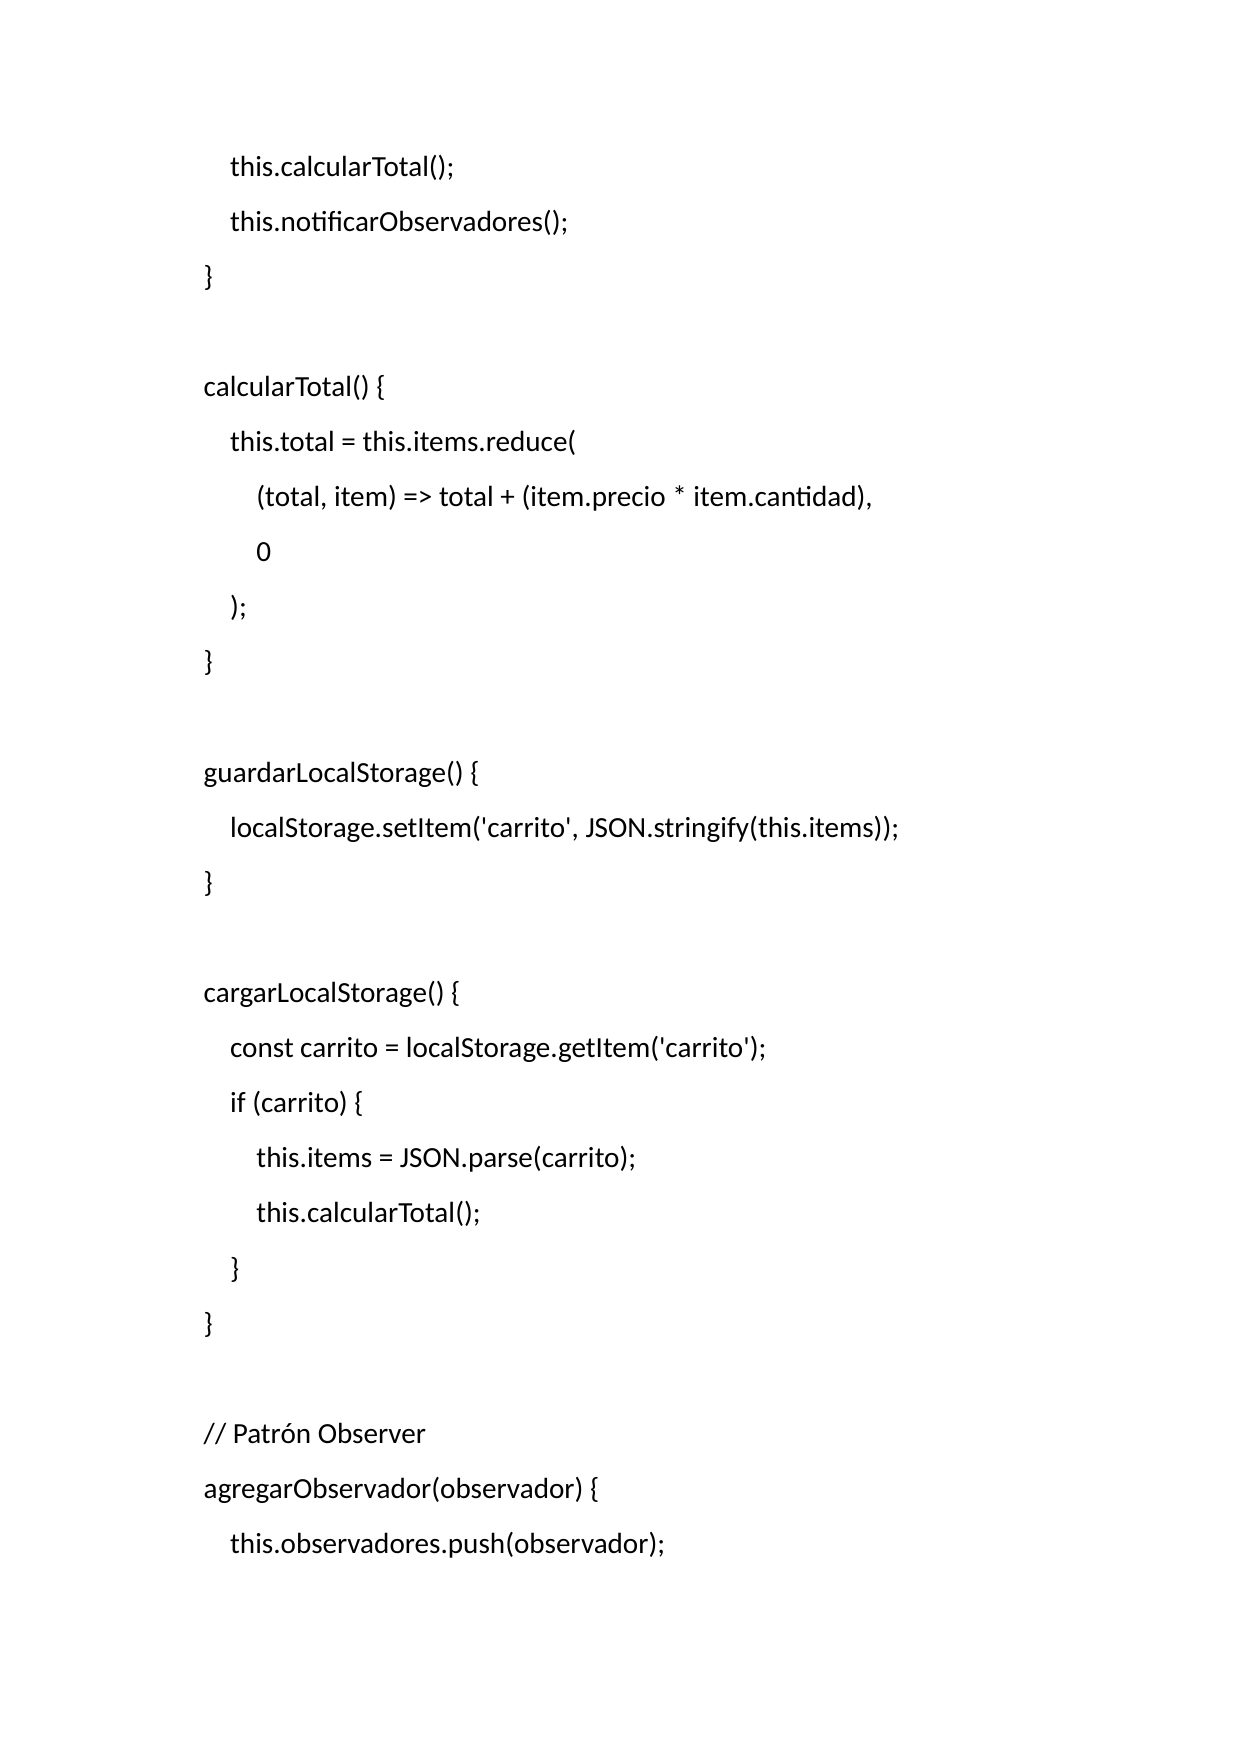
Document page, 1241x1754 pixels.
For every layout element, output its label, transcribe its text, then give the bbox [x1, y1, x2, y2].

text agregarObservador(observador) { [177, 1470, 1063, 1506]
text const carrito = localStorage.getItem('carrito'); [177, 1029, 1063, 1065]
text (total, item) => total + (item.precio * item.cantidad), [177, 478, 1063, 514]
text this.calcularTotal(); [177, 148, 1063, 183]
text this.items = JSON.parse(carrito); [177, 1139, 1063, 1175]
text } [177, 643, 1063, 679]
text } [177, 1305, 1063, 1340]
text this.total = this.items.reduce( [177, 423, 1063, 459]
text // Patrón Observer [177, 1415, 1063, 1451]
text calcularTotal() { [177, 368, 1063, 404]
text if (carrito) { [177, 1084, 1063, 1120]
text this.notificarObservadores(); [177, 203, 1063, 238]
text this.observadores.push(observador); [177, 1525, 1063, 1561]
text guardarLocalStorage() { [177, 754, 1063, 789]
text cargarLocalStorage() { [177, 974, 1063, 1010]
text this.calcularTotal(); [177, 1194, 1063, 1230]
text } [177, 258, 1063, 293]
text } [177, 1250, 1063, 1285]
text 0 [177, 533, 1063, 569]
text localStorage.setItem('carrito', JSON.stringify(this.items)); [177, 809, 1063, 844]
text } [177, 864, 1063, 899]
text ); [177, 588, 1063, 624]
